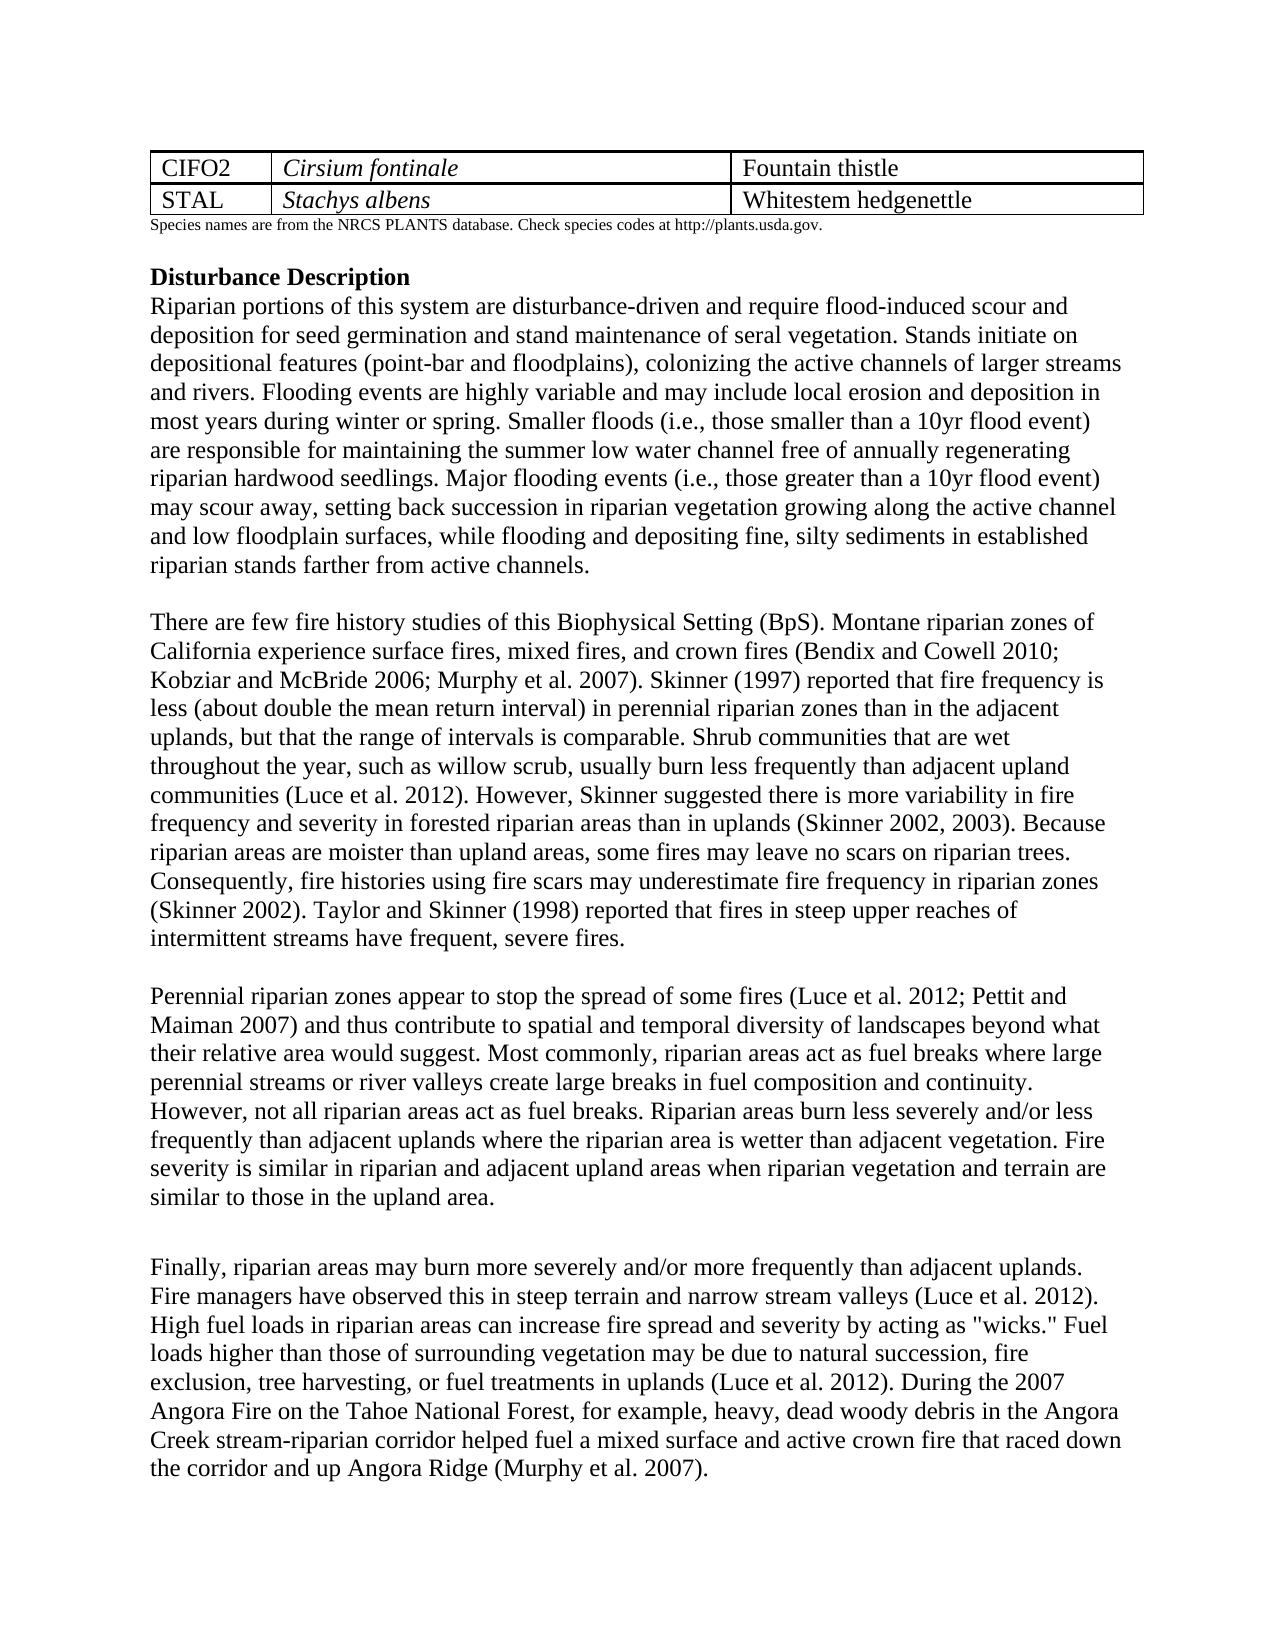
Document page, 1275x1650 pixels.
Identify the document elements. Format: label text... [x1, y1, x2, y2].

table_cell Stachys albens [272, 185, 730, 214]
table_cell Whitestem hedgenettle [732, 185, 1143, 214]
table_cell Cirsium fontinale [272, 153, 730, 182]
text Riparian portions of this system are disturbance-driven and require flood-induced scour and deposition for seed germination and stand maintenance of seral vegetation. Stands initiate on depositional features (point-bar and floodplains), colonizing the active channels of larger streams and rivers. Flooding events are highly variable and may include local erosion and deposition in most years during winter or spring. Smaller floods (i.e., those smaller than a 10yr flood event) are responsible for maintaining the summer low water channel free of annually regenerating riparian hardwood seedlings. Major flooding events (i.e., those greater than a 10yr flood event) may scour away, setting back succession in riparian vegetation growing along the active channel and low floodplain surfaces, while flooding and depositing fine, silty sediments in established riparian stands farther from active channels. [150, 291, 1125, 578]
table_cell STAL [151, 185, 271, 214]
text Perennial riparian zones appear to stop the spread of some fires (Luce et al. 2012; Pettit and Maiman 2007) and thus contribute to spatial and temporal diversity of landscapes beyond what their relative area would suggest. Most commonly, riparian areas act as fuel breaks where large perennial streams or river valleys create large breaks in fuel composition and continuity. However, not all riparian areas act as fuel breaks. Riparian areas burn less severely and/or less frequently than adjacent uplands where the riparian area is wetter than adjacent vegetation. Fire severity is similar in riparian and adjacent upland areas when riparian vegetation and terrain are similar to those in the upland area. [150, 981, 1125, 1211]
table_cell Fountain thistle [732, 153, 1143, 182]
text Finally, riparian areas may burn more severely and/or more frequently than adjacent uplands. Fire managers have observed this in steep terrain and narrow stream valleys (Luce et al. 2012). High fuel loads in riparian areas can increase fire spread and severity by acting as "wicks." Fuel loads higher than those of surrounding vegetation may be due to natural succession, fire exclusion, tree harvesting, or fuel treatments in uplands (Luce et al. 2012). During the 2007 Angora Fire on the Tahoe National Forest, for example, heavy, dead woody debris in the Angora Creek stream-riparian corridor helped fuel a mixed surface and active crown fire that raced down the corridor and up Angora Ridge (Murphy et al. 2007). [150, 1252, 1125, 1482]
table_cell CIFO2 [151, 153, 271, 182]
text There are few fire history studies of this Biophysical Setting (BpS). Montane riparian zones of California experience surface fires, mixed fires, and crown fires (Bendix and Cowell 2010; Kobziar and McBride 2006; Murphy et al. 2007). Skinner (1997) reported that fire frequency is less (about double the mean return interval) in perennial riparian zones than in the adjacent uplands, but that the range of intervals is comparable. Shrub communities that are wet throughout the year, such as willow scrub, usually burn less frequently than adjacent upland communities (Luce et al. 2012). However, Skinner suggested there is more variability in fire frequency and severity in forested riparian areas than in uplands (Skinner 2002, 2003). Because riparian areas are moister than upland areas, some fires may leave no scars on riparian trees. Consequently, fire histories using fire scars may underestimate fire frequency in riparian zones (Skinner 2002). Taylor and Skinner (1998) reported that fires in steep upper reaches of intermittent streams have frequent, severe fires. [150, 607, 1125, 952]
text Disturbance Description [150, 262, 1125, 291]
text Species names are from the NRCS PLANTS database. Check species codes at http://plants.usda.gov. [150, 215, 1125, 233]
